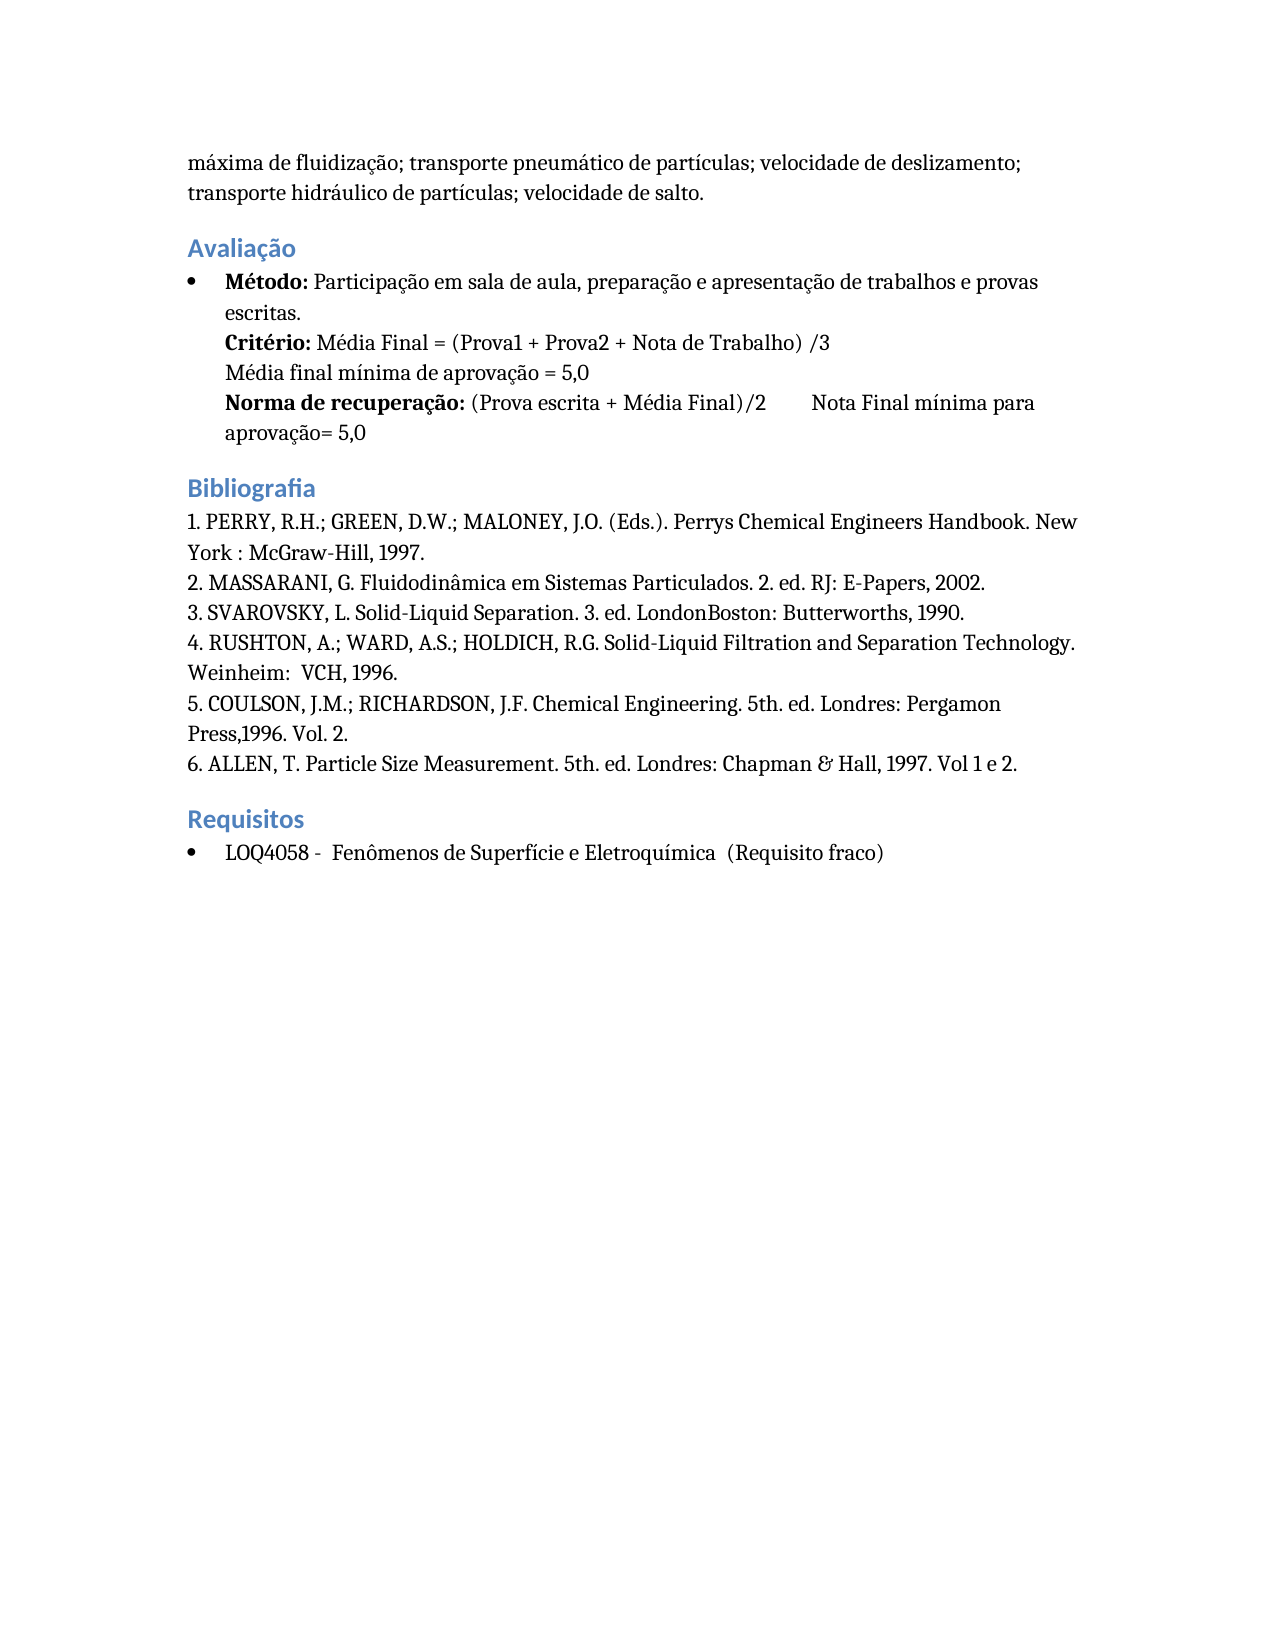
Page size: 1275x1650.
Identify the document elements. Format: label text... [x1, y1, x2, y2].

subtitle Bibliografia [187, 471, 1087, 504]
subtitle Avaliação [187, 231, 1087, 264]
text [187, 150, 1087, 207]
list Método: Participação em sala de aula, preparação e apresentação de trabalhos e provas escritas. Critério: Média Final = (Prova1 + Prova2 + Nota de Trabalho) /3 Média final mínima de aprovação = 5,0 Norma de recuperação: (Prova escrita + Média Final)/2 Nota Final mínima para aprovação= 5,0 [187, 269, 1087, 447]
subtitle Requisitos [187, 802, 1087, 835]
text 1. PERRY, R.H.; GREEN, D.W.; MALONEY, J.O. (Eds.). Perrys Chemical Engineers Handbook. New York : McGraw-Hill, 1997. 2. MASSARANI, G. Fluidodinâmica em Sistemas Particulados. 2. ed. RJ: E-Papers, 2002. 3. SVAROVSKY, L. Solid-Liquid Separation. 3. ed. LondonBoston: Butterworths, 1990. 4. RUSHTON, A.; WARD, A.S.; HOLDICH, R.G. Solid-Liquid Filtration and Separation Technology. Weinheim: VCH, 1996. 5. COULSON, J.M.; RICHARDSON, J.F. Chemical Engineering. 5th. ed. Londres: Pergamon Press,1996. Vol. 2. 6. ALLEN, T. Particle Size Measurement. 5th. ed. Londres: Chapman & Hall, 1997. Vol 1 e 2. [187, 509, 1087, 777]
list LOQ4058 - Fenômenos de Superfície e Eletroquímica (Requisito fraco) [187, 840, 1087, 896]
